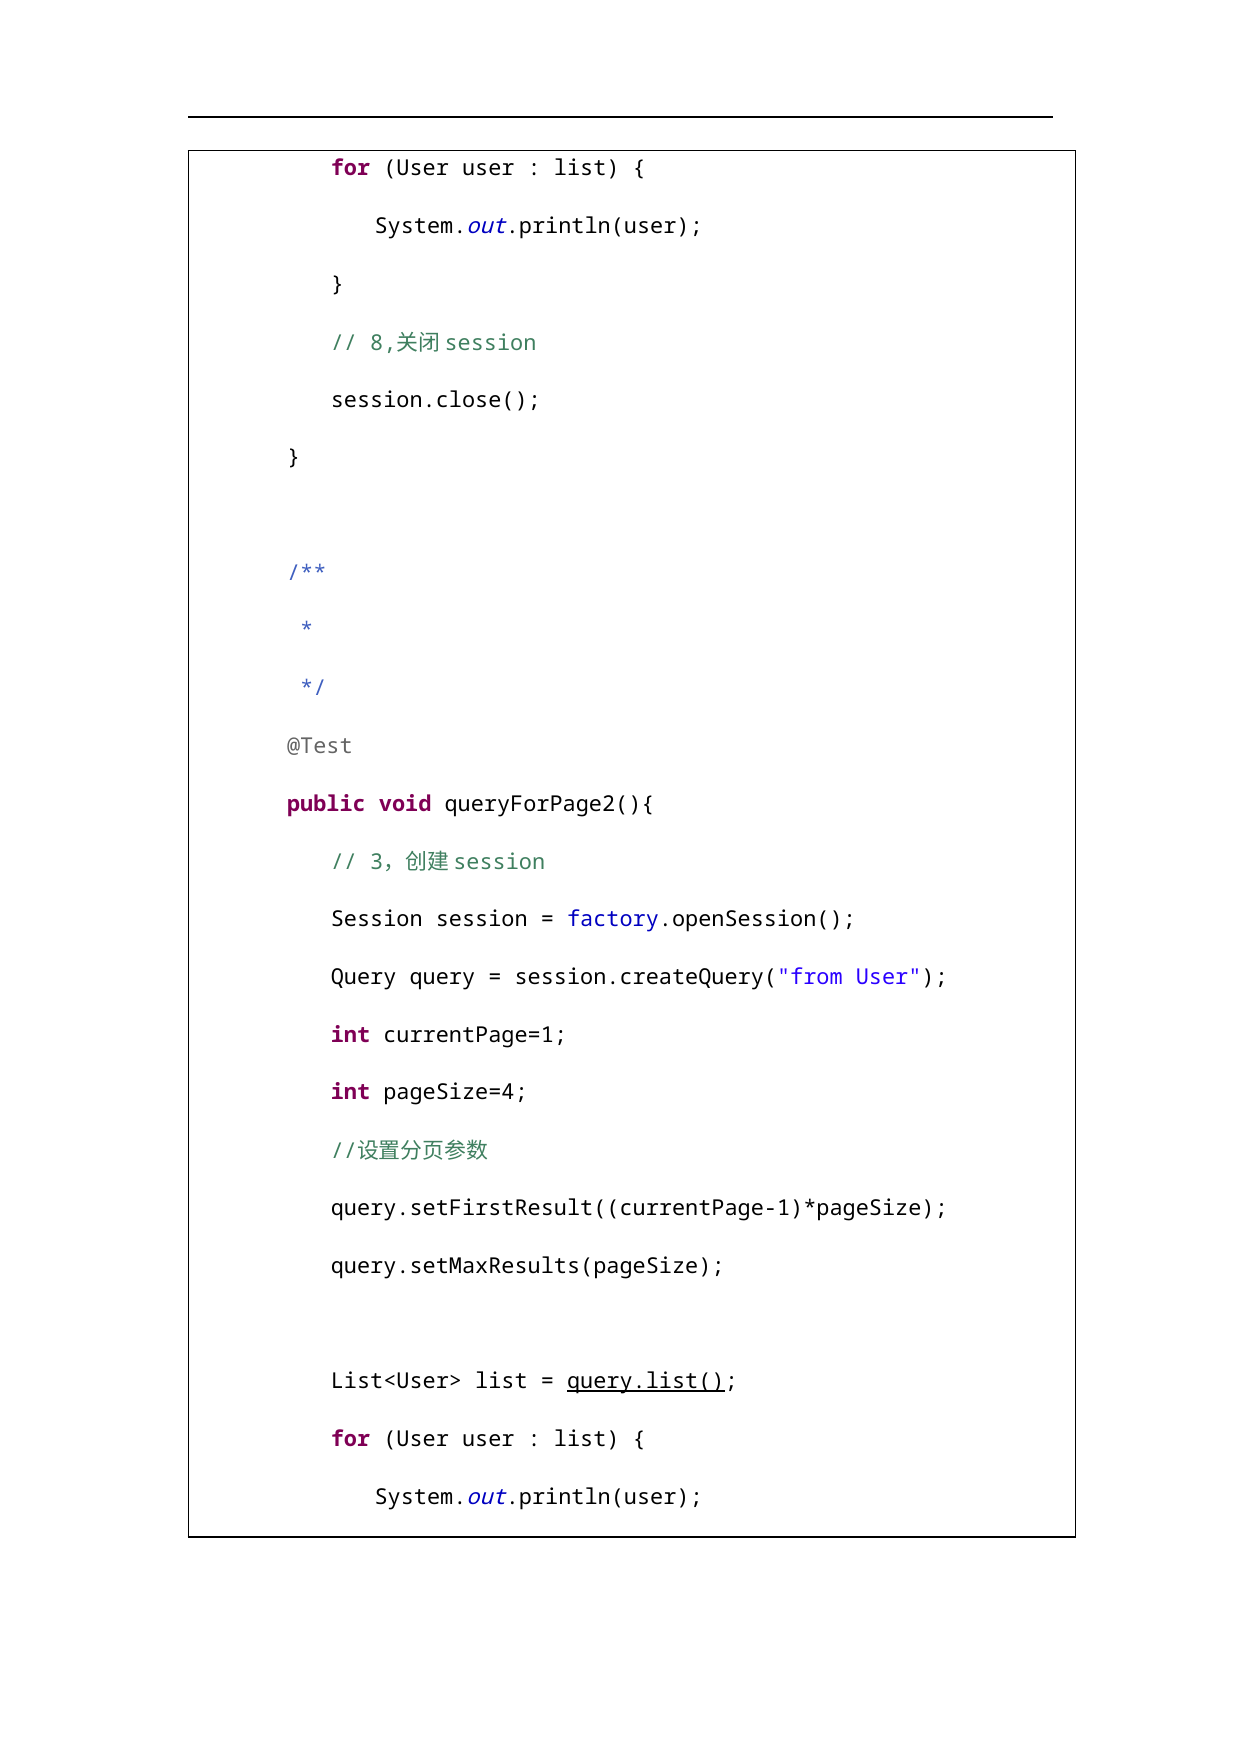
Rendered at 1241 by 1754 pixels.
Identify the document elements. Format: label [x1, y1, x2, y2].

table_header [189, 151, 1075, 1536]
